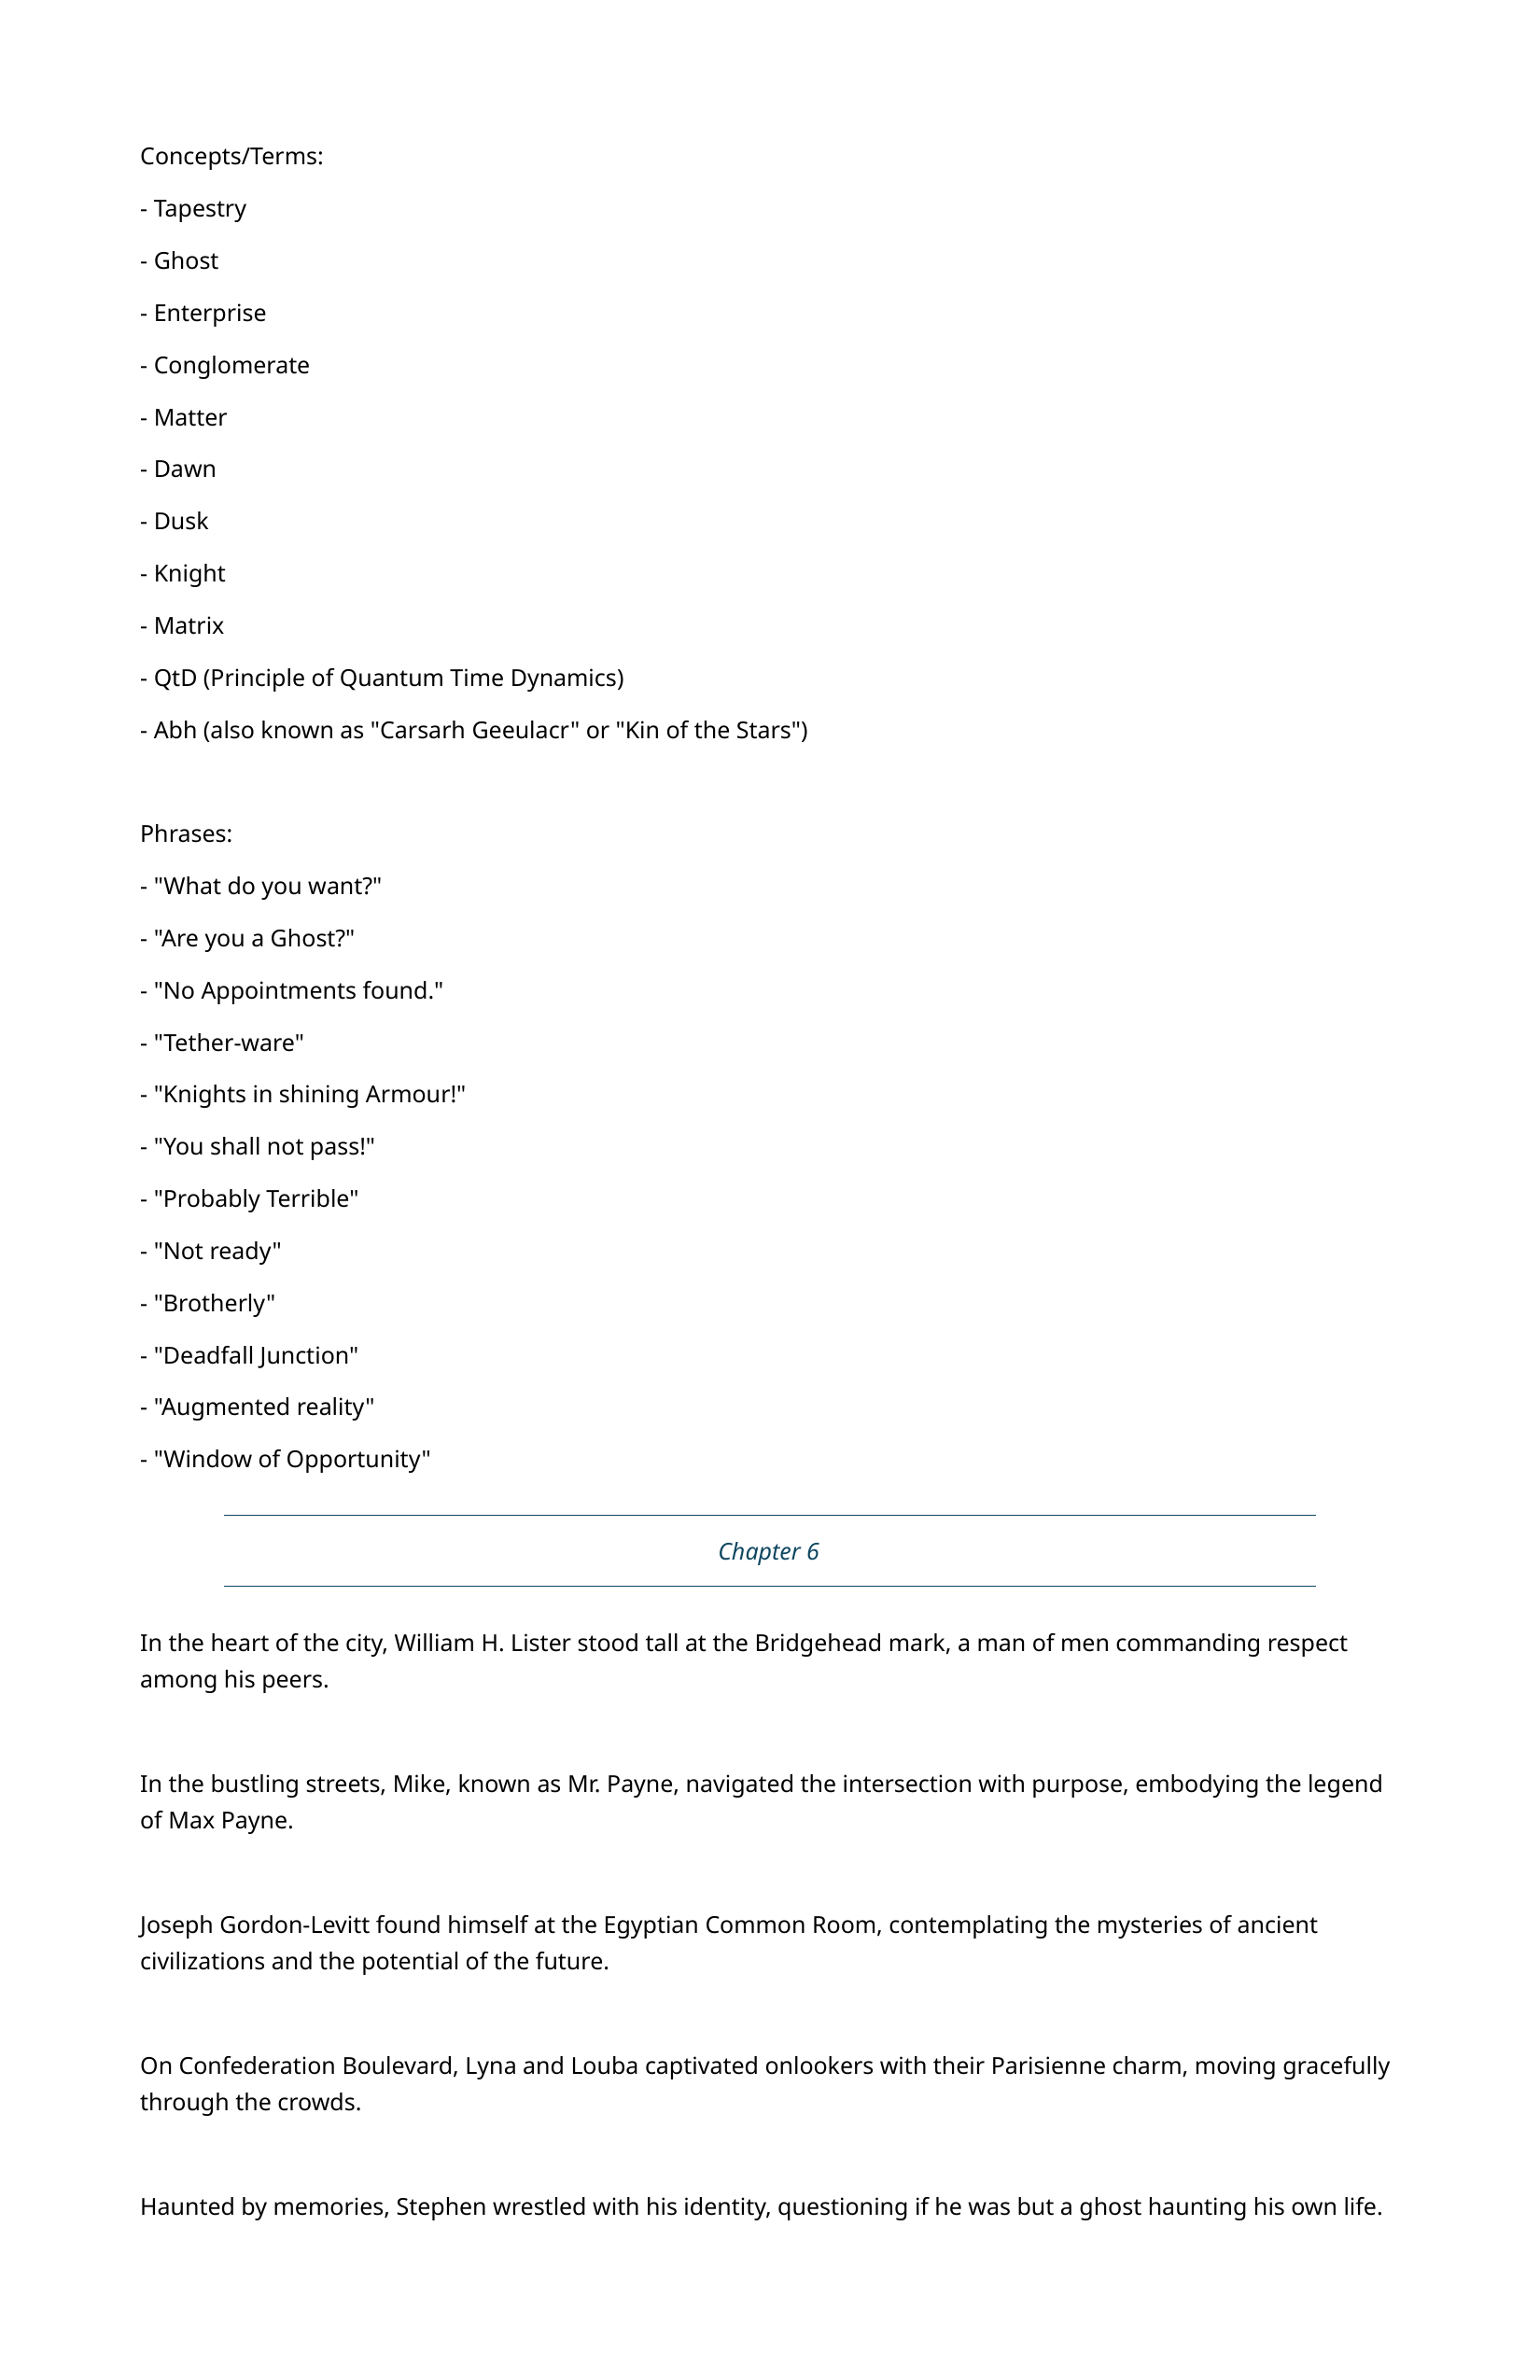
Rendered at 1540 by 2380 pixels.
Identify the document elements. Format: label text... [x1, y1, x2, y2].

text - "Deadfall Junction" [140, 1338, 1400, 1370]
text - "Not ready" [140, 1234, 1400, 1267]
text On Confederation Boulevard, Lyna and Louba captivated onlookers with their Parisienne charm, moving gracefully through the crowds. [140, 2049, 1400, 2118]
text - "Window of Opportunity" [140, 1443, 1400, 1475]
text - Dawn [140, 453, 1400, 484]
text - "You shall not pass!" [140, 1130, 1400, 1162]
text - "Tether-ware" [140, 1026, 1400, 1057]
text - Knight [140, 557, 1400, 589]
text - Dusk [140, 505, 1400, 537]
text Chapter 6 [224, 1516, 1316, 1586]
text - Matter [140, 400, 1400, 432]
text - "Augmented reality" [140, 1391, 1400, 1422]
text - "Are you a Ghost?" [140, 921, 1400, 954]
text - Tapestry [140, 192, 1400, 224]
text In the heart of the city, William H. Lister stood tall at the Bridgehead mark, a man of men commanding respect among his peers. [140, 1627, 1400, 1695]
text - "Knights in shining Armour!" [140, 1078, 1400, 1110]
text - "No Appointments found." [140, 973, 1400, 1005]
text - Enterprise [140, 296, 1400, 329]
text - "Brotherly" [140, 1286, 1400, 1318]
text - Matrix [140, 609, 1400, 641]
text - Ghost [140, 245, 1400, 276]
text - "What do you want?" [140, 870, 1400, 902]
text - QtD (Principle of Quantum Time Dynamics) [140, 661, 1400, 693]
text Joseph Gordon-Levitt found himself at the Egyptian Common Room, contemplating the mysteries of ancient civilizations and the potential of the future. [140, 1908, 1400, 1977]
text Concepts/Terms: [140, 140, 1400, 172]
text - Conglomerate [140, 348, 1400, 380]
text - Abh (also known as "Carsarh Geeulacr" or "Kin of the Stars") [140, 713, 1400, 745]
text In the bustling streets, Mike, known as Mr. Payne, navigated the intersection with purpose, embodying the legend of Max Payne. [140, 1768, 1400, 1836]
text - "Probably Terrible" [140, 1183, 1400, 1214]
text Haunted by memories, Stephen wrestled with his identity, questioning if he was but a ghost haunting his own life. [140, 2190, 1400, 2221]
text Phrases: [140, 818, 1400, 849]
